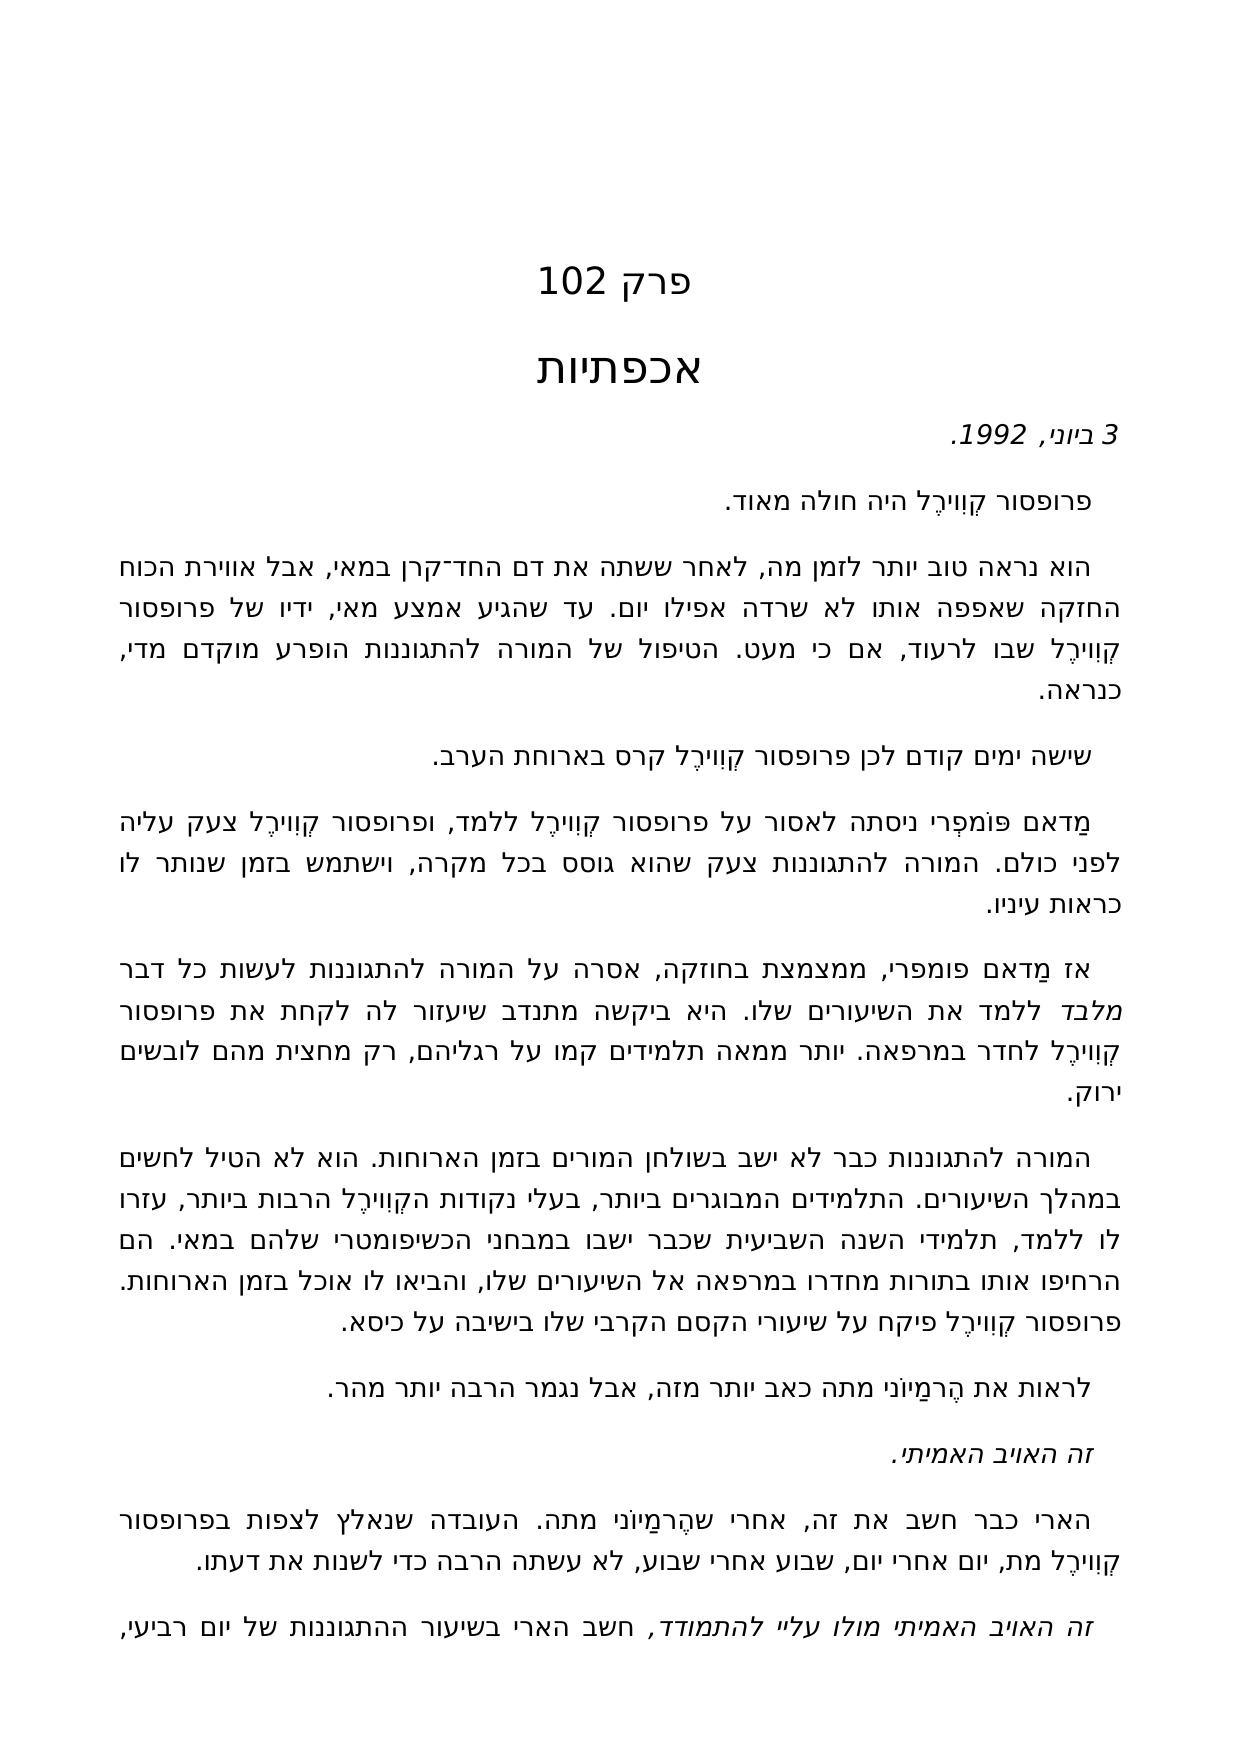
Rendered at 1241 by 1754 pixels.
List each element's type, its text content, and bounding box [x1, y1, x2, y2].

text המורה להתגוננות כבר לא ישב בשולחן המורים בזמן הארוחות. הוא לא הטיל לחשים במהלך השיעורים. התלמידים המבוגרים ביותר, בעלי נקודות הקְוִוירֶל הרבות ביותר, עזרו לו ללמד, תלמידי השנה השביעית שכבר ישבו במבחני הכשיפומטרי שלהם במאי. הם הרחיפו אותו בתורות מחדרו במרפאה אל השיעורים שלו, והביאו לו אוכל בזמן הארוחות. פרופסור קְוִוירֶל פיקח על שיעורי הקסם הקרבי שלו בישיבה על כיסא. [118, 1143, 1122, 1338]
text לראות את הֶרמַיוֹני מתה כאב יותר מזה, אבל נגמר הרבה יותר מהר. [118, 1372, 1122, 1404]
subtitle פרק 102 [118, 259, 1122, 303]
subtitle אכפתיות [118, 341, 1122, 394]
text אז מַדאם פומפרי, ממצמצת בחוזקה, אסרה על המורה להתגוננות לעשות כל דבר מלבד ללמד את השיעורים שלו. היא ביקשה מתנדב שיעזור לה לקחת את פרופסור קְוִוירֶל לחדר במרפאה. יותר ממאה תלמידים קמו על רגליהם, רק מחצית מהם לובשים ירוק. [118, 954, 1122, 1108]
text מַדאם פּוֹמפְרי ניסתה לאסור על פרופסור קְוִוירֶל ללמד, ופרופסור קְוִוירֶל צעק עליה לפני כולם. המורה להתגוננות צעק שהוא גוסס בכל מקרה, וישתמש בזמן שנותר לו כראות עיניו. [118, 806, 1122, 919]
text הוא נראה טוב יותר לזמן מה, לאחר ששתה את דם החד־קרן במאי, אבל אווירת הכוח החזקה שאפפה אותו לא שרדה אפילו יום. עד שהגיע אמצע מאי, ידיו של פרופסור קְוִוירֶל שבו לרעוד, אם כי מעט. הטיפול של המורה להתגוננות הופרע מוקדם מדי, כנראה. [118, 551, 1122, 706]
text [118, 1611, 1122, 1643]
text שישה ימים קודם לכן פרופסור קְוִוירֶל קרס בארוחת הערב. [118, 740, 1122, 772]
text הארי כבר חשב את זה, אחרי שהֶרמַיוֹני מתה. העובדה שנאלץ לצפות בפרופסור קְוִוירֶל מת, יום אחרי יום, שבוע אחרי שבוע, לא עשתה הרבה כדי לשנות את דעתו. [118, 1504, 1122, 1577]
text פרופסור קְוִוירֶל היה חולה מאוד. [118, 485, 1122, 517]
text זה האויב האמיתי. [118, 1438, 1122, 1470]
text 3 ביוני, 1992. [118, 419, 1122, 451]
